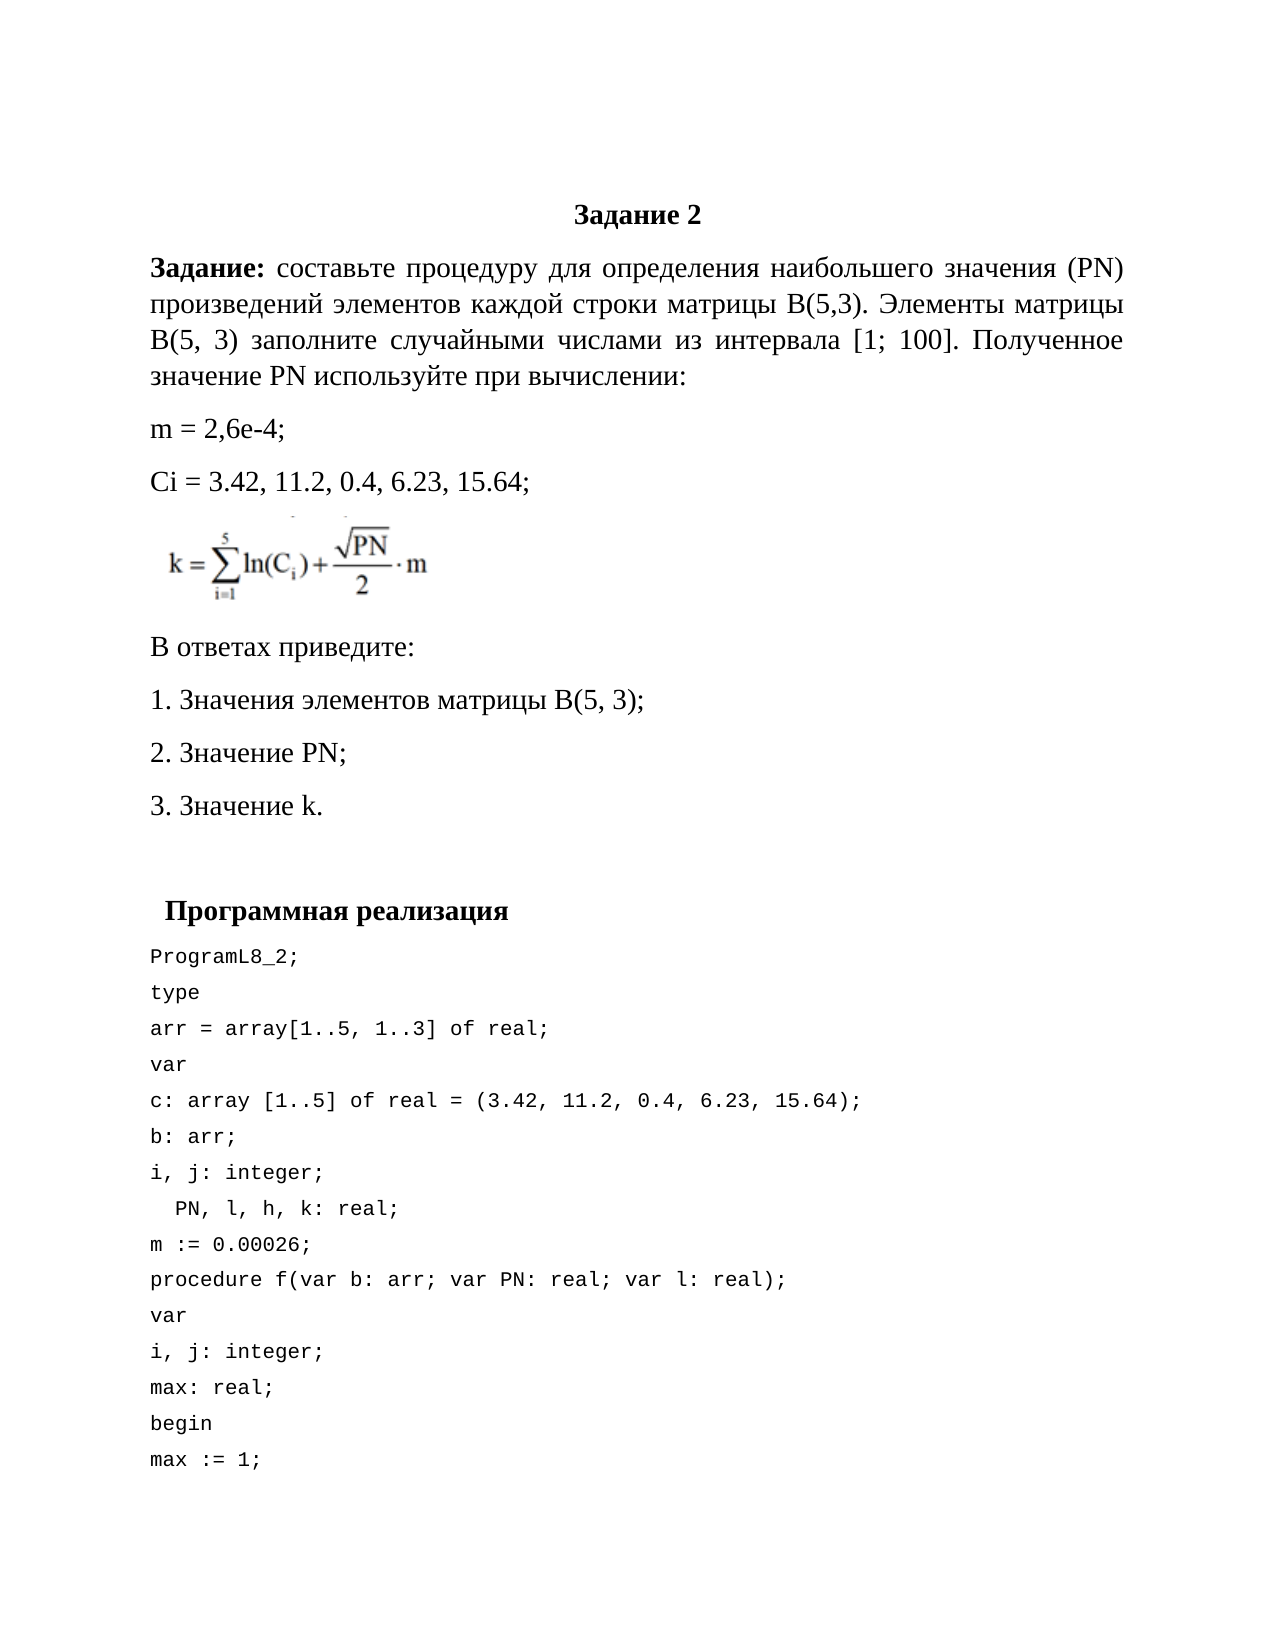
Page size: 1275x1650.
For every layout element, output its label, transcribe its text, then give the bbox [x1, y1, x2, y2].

text var [150, 1305, 1125, 1329]
text 2. Значение PN; [150, 735, 1125, 768]
text m = 2,6e-4; [150, 411, 1125, 444]
text ProgramL8_2; [150, 946, 1125, 970]
text i, j: integer; [150, 1341, 1125, 1365]
text c: array [1..5] of real = (3.42, 11.2, 0.4, 6.23, 15.64); [150, 1090, 1125, 1113]
text 1. Значения элементов матрицы В(5, 3); [150, 682, 1125, 716]
text PN, l, h, k: real; [150, 1198, 1125, 1221]
text begin [150, 1413, 1125, 1437]
text max := 1; [150, 1449, 1125, 1473]
text Программная реализация [150, 893, 1125, 927]
text type [150, 982, 1125, 1006]
text Задание 2 [150, 197, 1125, 230]
text arr = array[1..5, 1..3] of real; [150, 1018, 1125, 1042]
text Ci = 3.42, 11.2, 0.4, 6.23, 15.64; [150, 464, 1125, 497]
text max: real; [150, 1377, 1125, 1401]
picture [150, 516, 480, 611]
text m := 0.00026; [150, 1233, 1125, 1257]
text procedure f(var b: arr; var PN: real; var l: real); [150, 1269, 1125, 1293]
text i, j: integer; [150, 1162, 1125, 1185]
text 3. Значение k. [150, 788, 1125, 821]
text b: arr; [150, 1126, 1125, 1149]
text Задание: составьте процедуру для определения наибольшего значения (PN) произведений элементов каждой строки матрицы В(5,3). Элементы матрицы В(5, 3) заполните случайными числами из интервала [1; 100]. Полученное значение PN используйте при вычислении: [150, 250, 1125, 392]
text var [150, 1054, 1125, 1077]
text В ответах приведите: [150, 629, 1125, 663]
